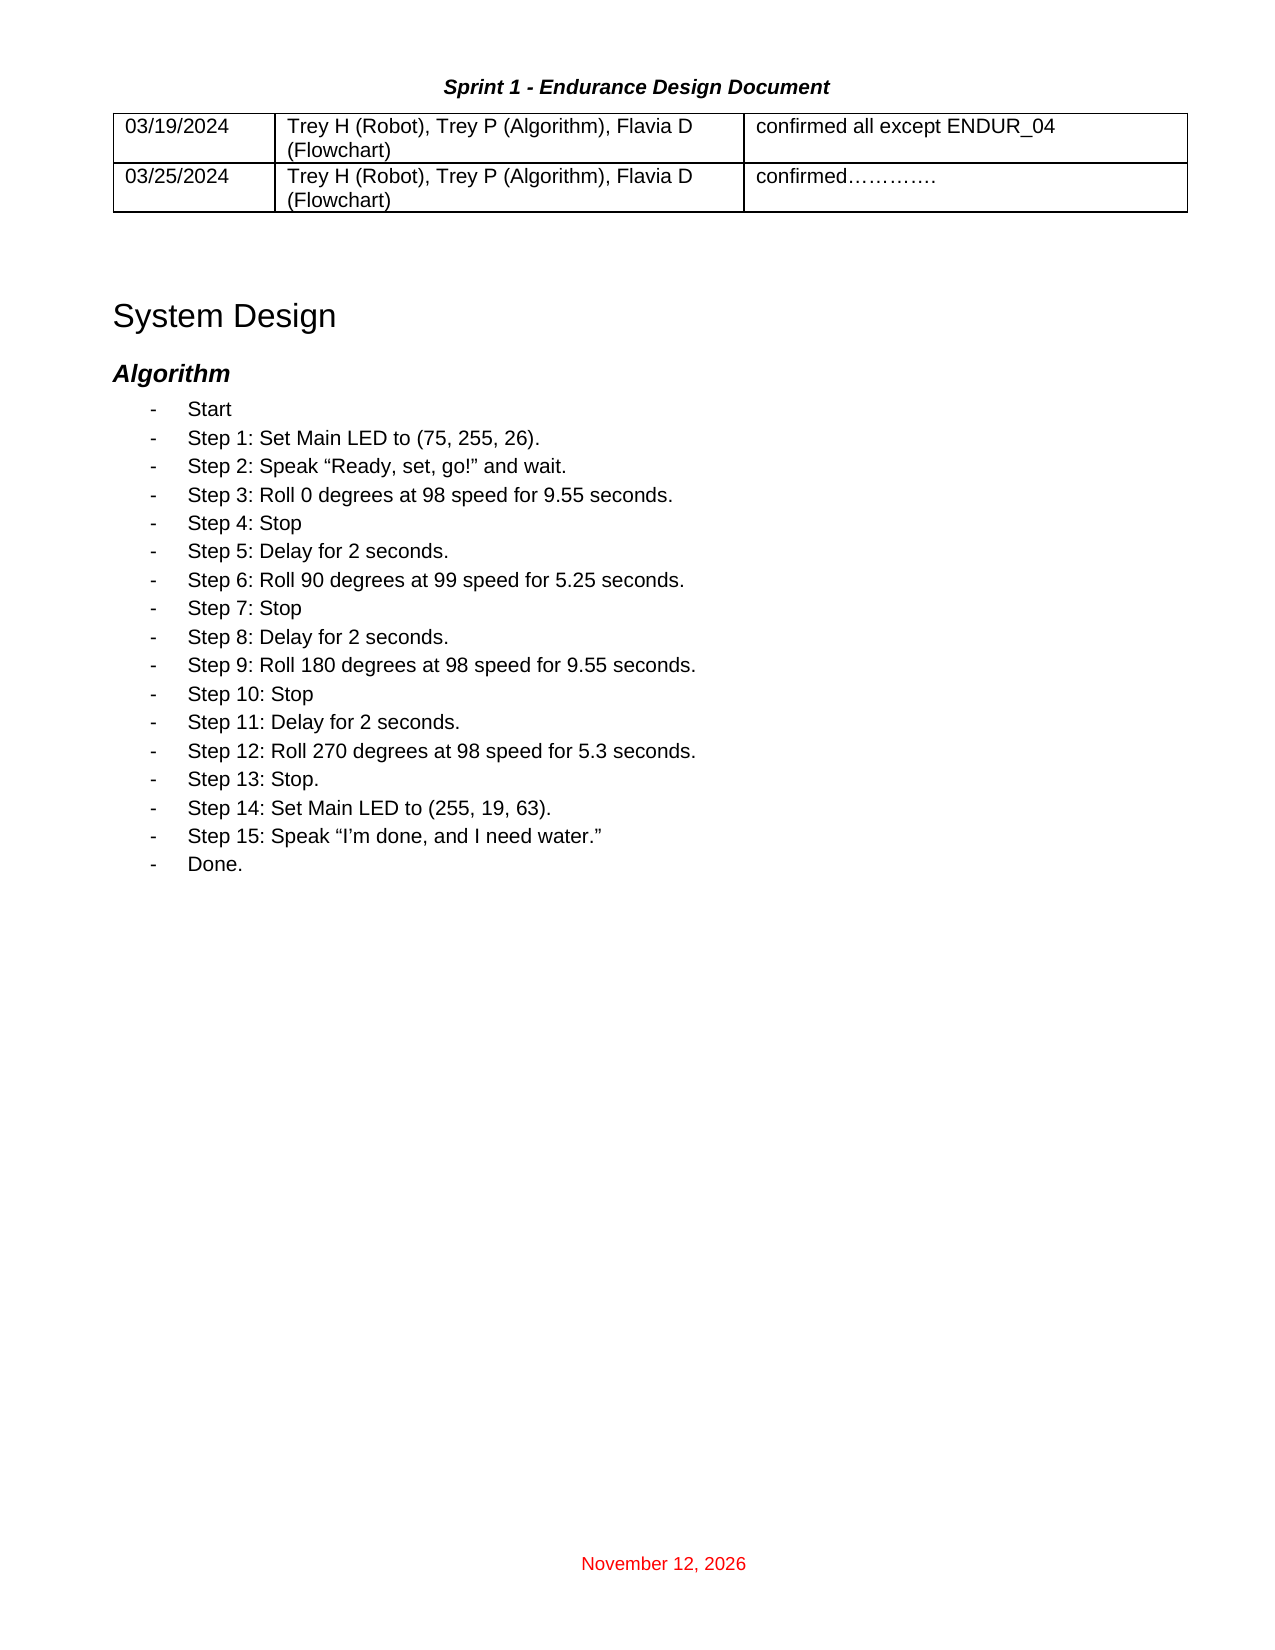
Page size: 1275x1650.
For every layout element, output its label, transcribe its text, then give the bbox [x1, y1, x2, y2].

list Step 12: Roll 270 degrees at 98 speed for 5.3 seconds. [150, 736, 1162, 764]
list Step 7: Stop [150, 593, 1162, 622]
subtitle System Design [112, 296, 1162, 334]
list Step 5: Delay for 2 seconds. [150, 537, 1162, 565]
subtitle Algorithm [112, 359, 1162, 388]
table_cell 03/19/2024 [114, 114, 274, 162]
list Step 9: Roll 180 degrees at 98 speed for 9.55 seconds. [150, 650, 1162, 679]
list Step 11: Delay for 2 seconds. [150, 707, 1162, 736]
table_cell 03/25/2024 [114, 164, 274, 211]
list Done. [150, 849, 1162, 878]
table_cell confirmed…………. [745, 164, 1187, 211]
list Step 8: Delay for 2 seconds. [150, 622, 1162, 650]
list Step 14: Set Main LED to (255, 19, 63). [150, 793, 1162, 821]
list Step 3: Roll 0 degrees at 98 speed for 9.55 seconds. [150, 480, 1162, 508]
list Step 15: Speak “I’m done, and I need water.” [150, 821, 1162, 849]
table_cell Trey H (Robot), Trey P (Algorithm), Flavia D (Flowchart) [276, 114, 743, 162]
list Start [150, 394, 1162, 423]
table_cell confirmed all except ENDUR_04 [745, 114, 1187, 162]
list Step 13: Stop. [150, 764, 1162, 793]
list Step 4: Stop [150, 508, 1162, 537]
list Step 1: Set Main LED to (75, 255, 26). [150, 423, 1162, 451]
list Step 6: Roll 90 degrees at 99 speed for 5.25 seconds. [150, 565, 1162, 593]
table_cell Trey H (Robot), Trey P (Algorithm), Flavia D (Flowchart) [276, 164, 743, 211]
list Step 10: Stop [150, 679, 1162, 707]
list Step 2: Speak “Ready, set, go!” and wait. [150, 451, 1162, 480]
